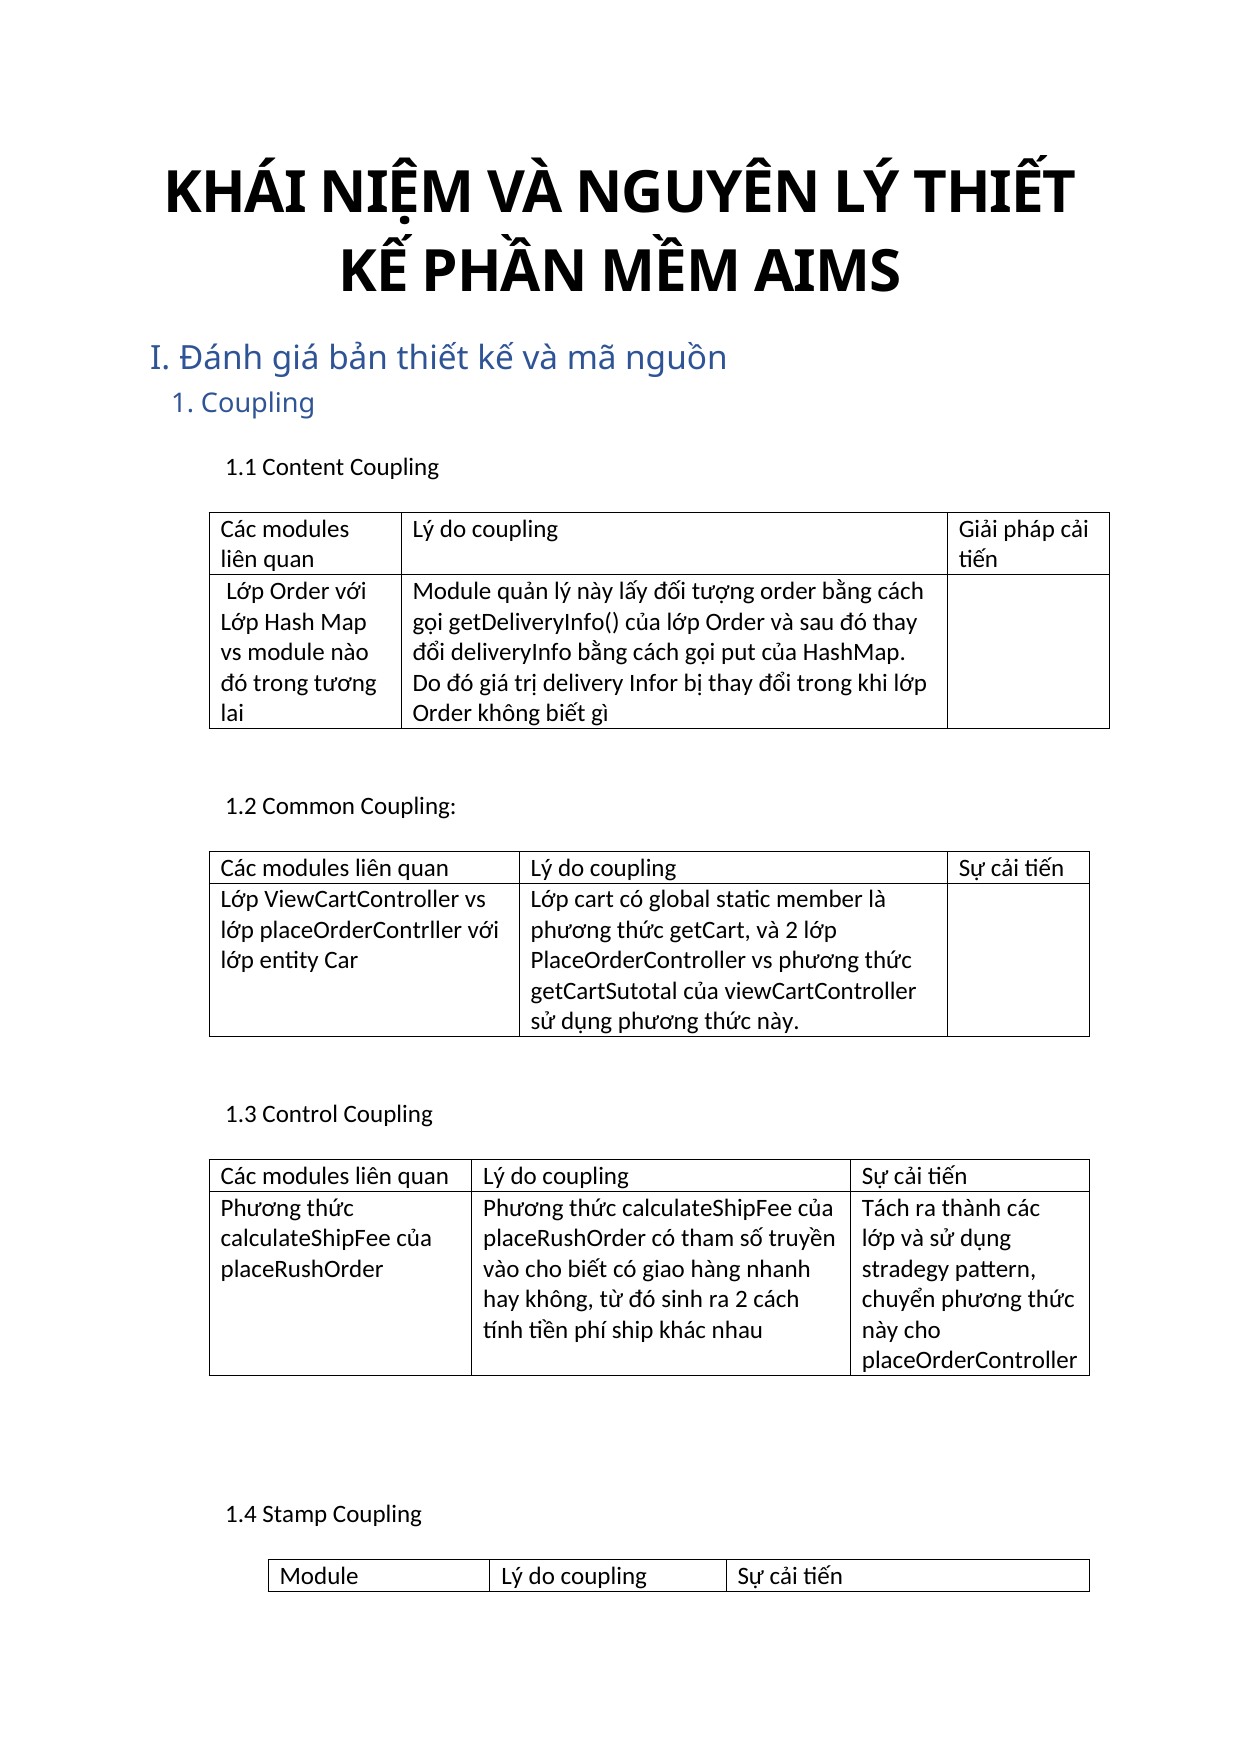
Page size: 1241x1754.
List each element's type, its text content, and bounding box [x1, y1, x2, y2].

table_header Sự cải tiến [727, 1560, 1089, 1591]
table_cell [948, 575, 1109, 728]
table_header Module [269, 1560, 489, 1591]
table_header Giải pháp cải tiến [948, 513, 1109, 574]
text 1.4 Stamp Coupling [150, 1498, 1090, 1528]
table_cell Tách ra thành các lớp và sử dụng stradegy pattern, chuyển phương thức này cho placeOrderController [851, 1192, 1089, 1375]
table_cell [948, 884, 1089, 1036]
table_cell Lớp cart có global static member là phương thức getCart, và 2 lớp PlaceOrderController vs phương thức getCartSutotal của viewCartController sử dụng phương thức này. [520, 884, 947, 1036]
text 1.2 Common Coupling: [150, 790, 1090, 820]
title KHÁI NIỆM VÀ NGUYÊN LÝ THIẾT KẾ PHẦN MỀM AIMS [150, 150, 1090, 309]
table_cell Module quản lý này lấy đối tượng order bằng cách gọi getDeliveryInfo() của lớp Order và sau đó thay đổi deliveryInfo bằng cách gọi put của HashMap. Do đó giá trị delivery Infor bị thay đổi trong khi lớp Order không biết gì [402, 575, 947, 728]
table_header Lý do coupling [520, 852, 947, 882]
text 1.1 Content Coupling [150, 451, 1090, 481]
table_header Lý do coupling [472, 1160, 850, 1191]
table_cell Phương thức calculateShipFee của placeRushOrder có tham số truyền vào cho biết có giao hàng nhanh hay không, từ đó sinh ra 2 cách tính tiền phí ship khác nhau [472, 1192, 850, 1375]
text 1.3 Control Coupling [150, 1098, 1090, 1129]
table_header Sự cải tiến [948, 852, 1089, 882]
table_header Lý do coupling [402, 513, 947, 574]
subtitle I. Đánh giá bản thiết kế và mã nguồn [150, 334, 1090, 379]
table_cell Lớp ViewCartController vs lớp placeOrderContrller với lớp entity Car [210, 884, 519, 1036]
subtitle 1. Coupling [150, 383, 1090, 420]
table_cell Phương thức calculateShipFee của placeRushOrder [210, 1192, 471, 1375]
table_cell Lớp Order với Lớp Hash Map vs module nào đó trong tương lai [210, 575, 401, 728]
table_header Các modules liên quan [210, 852, 519, 882]
table_header Các modules liên quan [210, 1160, 471, 1191]
table_header Lý do coupling [490, 1560, 726, 1591]
table_header Các modules liên quan [210, 513, 401, 574]
table_header Sự cải tiến [851, 1160, 1089, 1191]
